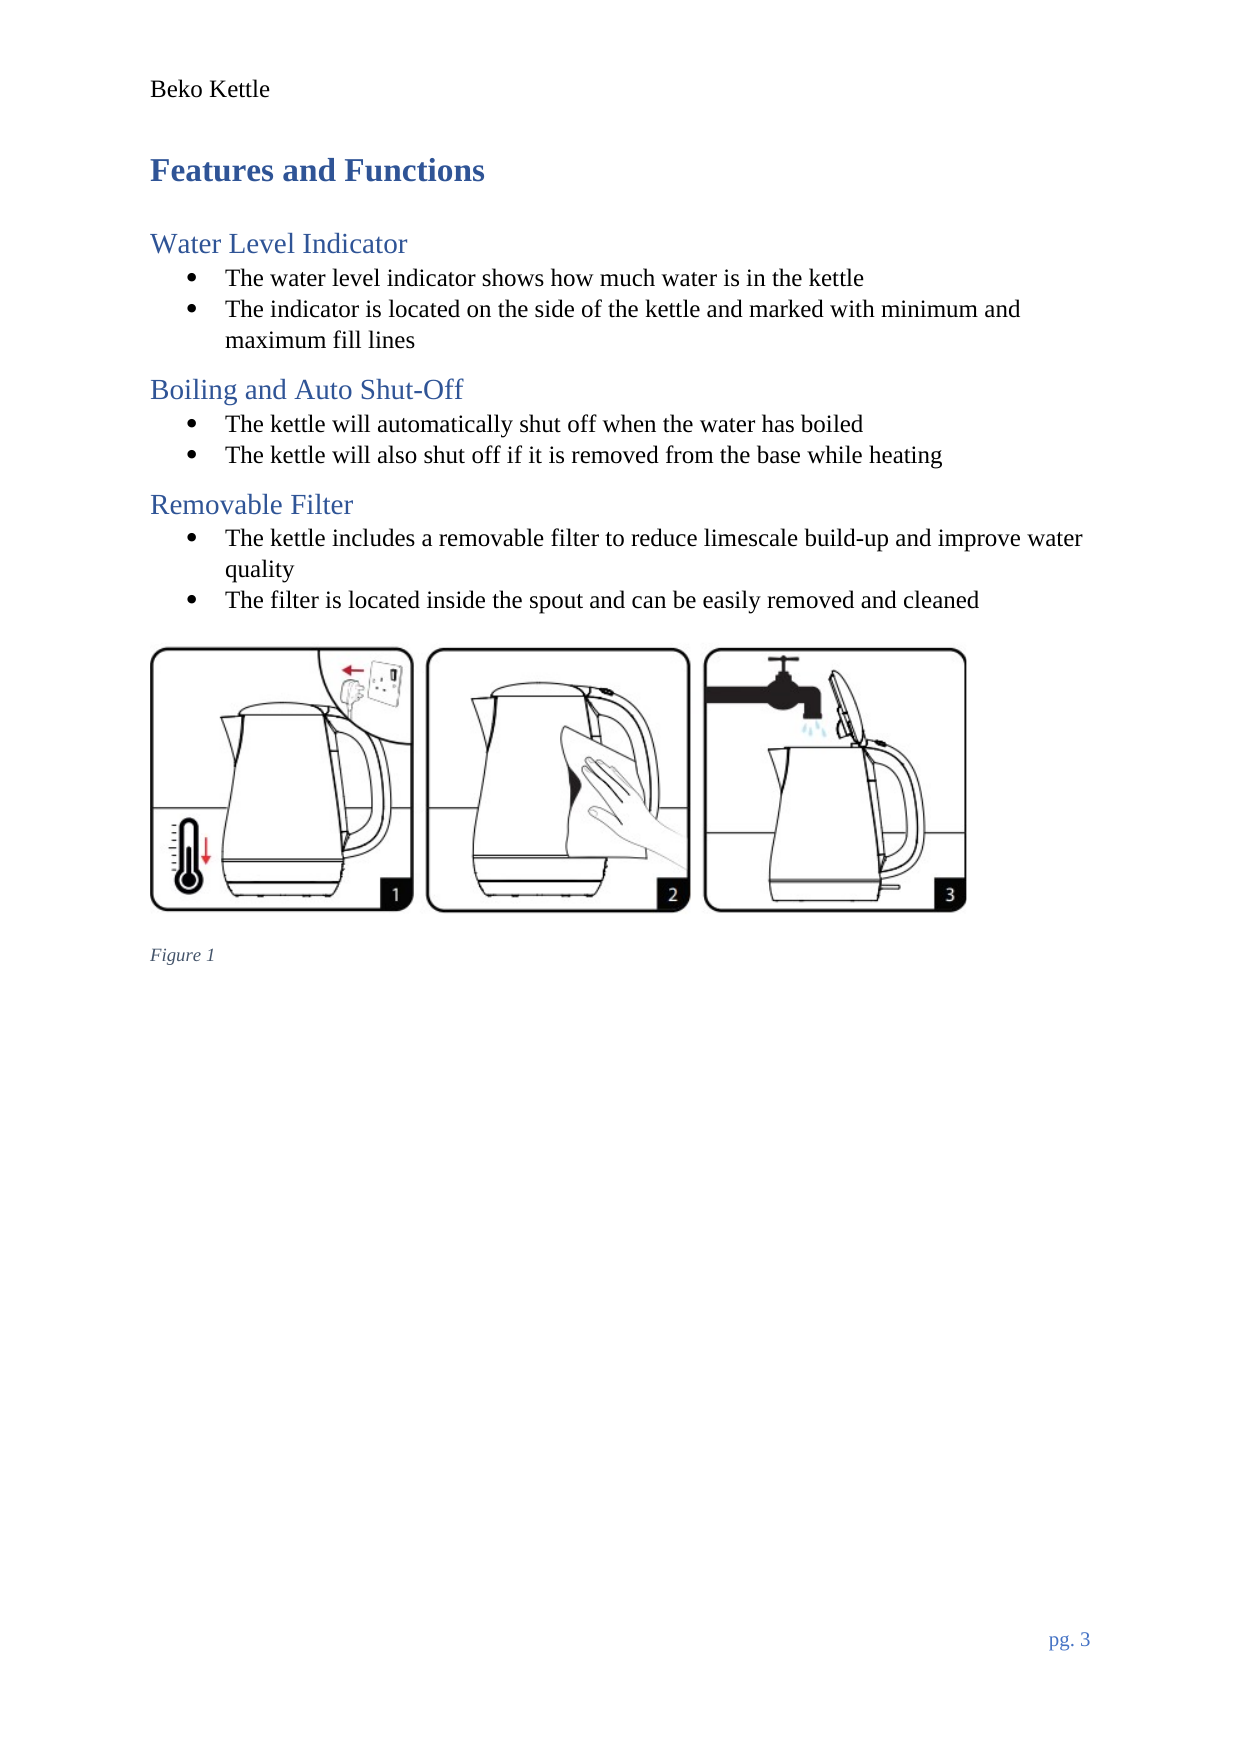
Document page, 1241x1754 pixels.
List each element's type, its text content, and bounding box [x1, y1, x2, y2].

subtitle Water Level Indicator [150, 227, 1090, 260]
subtitle Boiling and Auto Shut-Off [150, 372, 1090, 406]
subtitle Removable Filter [150, 487, 1090, 521]
subtitle Features and Functions [150, 150, 1090, 188]
list The indicator is located on the side of the kettle and marked with minimum and maximum fill lines [187, 294, 1090, 353]
list The filter is located inside the spout and can be easily removed and cleaned [187, 586, 1090, 614]
text Figure 1 [150, 943, 1090, 965]
picture [150, 633, 967, 925]
list The water level indicator shows how much water is in the kettle [187, 263, 1090, 291]
list The kettle will automatically shut off when the water has boiled [187, 409, 1090, 437]
list The kettle includes a removable filter to reduce limescale build-up and improve water quality [187, 523, 1090, 583]
list The kettle will also shut off if it is removed from the base while heating [187, 440, 1090, 468]
